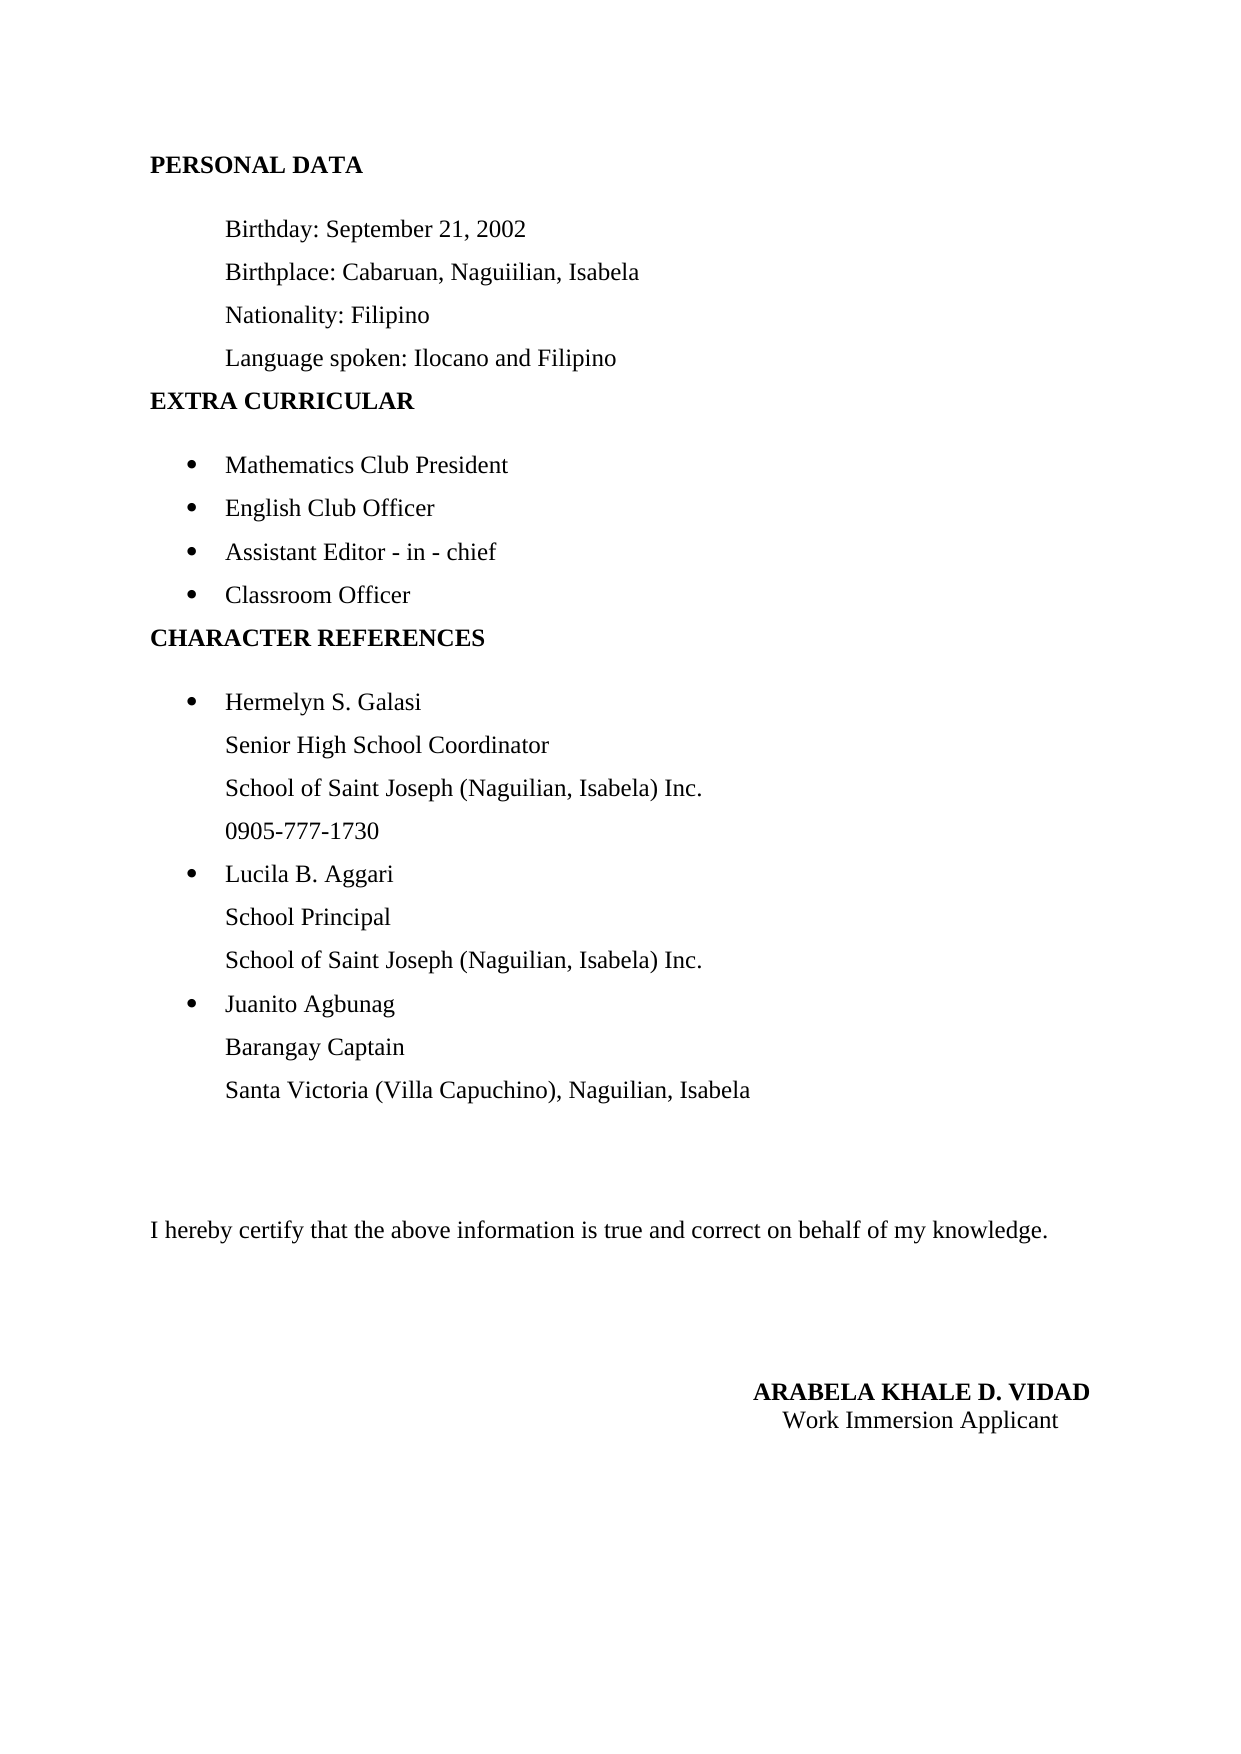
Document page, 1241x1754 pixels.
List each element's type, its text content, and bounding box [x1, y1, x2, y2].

list Classroom Officer [187, 580, 1090, 608]
list Mathematics Club President [187, 450, 1090, 479]
text Birthday: September 21, 2002 [150, 214, 1090, 243]
text EXTRA CURRICULAR [150, 386, 1090, 415]
text School of Saint Joseph (Naguilian, Isabela) Inc. [150, 946, 1090, 974]
text Work Immersion Applicant [675, 1405, 1090, 1434]
text Birthplace: Cabaruan, Naguiilian, Isabela [150, 257, 1090, 286]
text Barangay Captain [225, 1032, 1090, 1061]
text Language spoken: Ilocano and Filipino [150, 343, 1090, 372]
text School Principal [225, 902, 1090, 931]
text Nationality: Filipino [150, 300, 1090, 329]
text I hereby certify that the above information is true and correct on behalf of my knowledge. [150, 1215, 1090, 1244]
list English Club Officer [187, 493, 1090, 522]
text Senior High School Coordinator [150, 730, 1090, 759]
list Juanito Agbunag [187, 989, 1090, 1017]
text PERSONAL DATA [150, 150, 1090, 179]
text CHARACTER REFERENCES [150, 623, 1090, 652]
text School of Saint Joseph (Naguilian, Isabela) Inc. [225, 773, 1090, 802]
list Assistant Editor - in - chief [187, 537, 1090, 565]
text 0905-777-1730 [150, 816, 1090, 845]
text Santa Victoria (Villa Capuchino), Naguilian, Isabela [187, 1075, 1090, 1104]
text ARABELA KHALE D. VIDAD [150, 1377, 1090, 1405]
list Hermelyn S. Galasi [187, 687, 1090, 716]
list Lucila B. Aggari [187, 859, 1090, 888]
